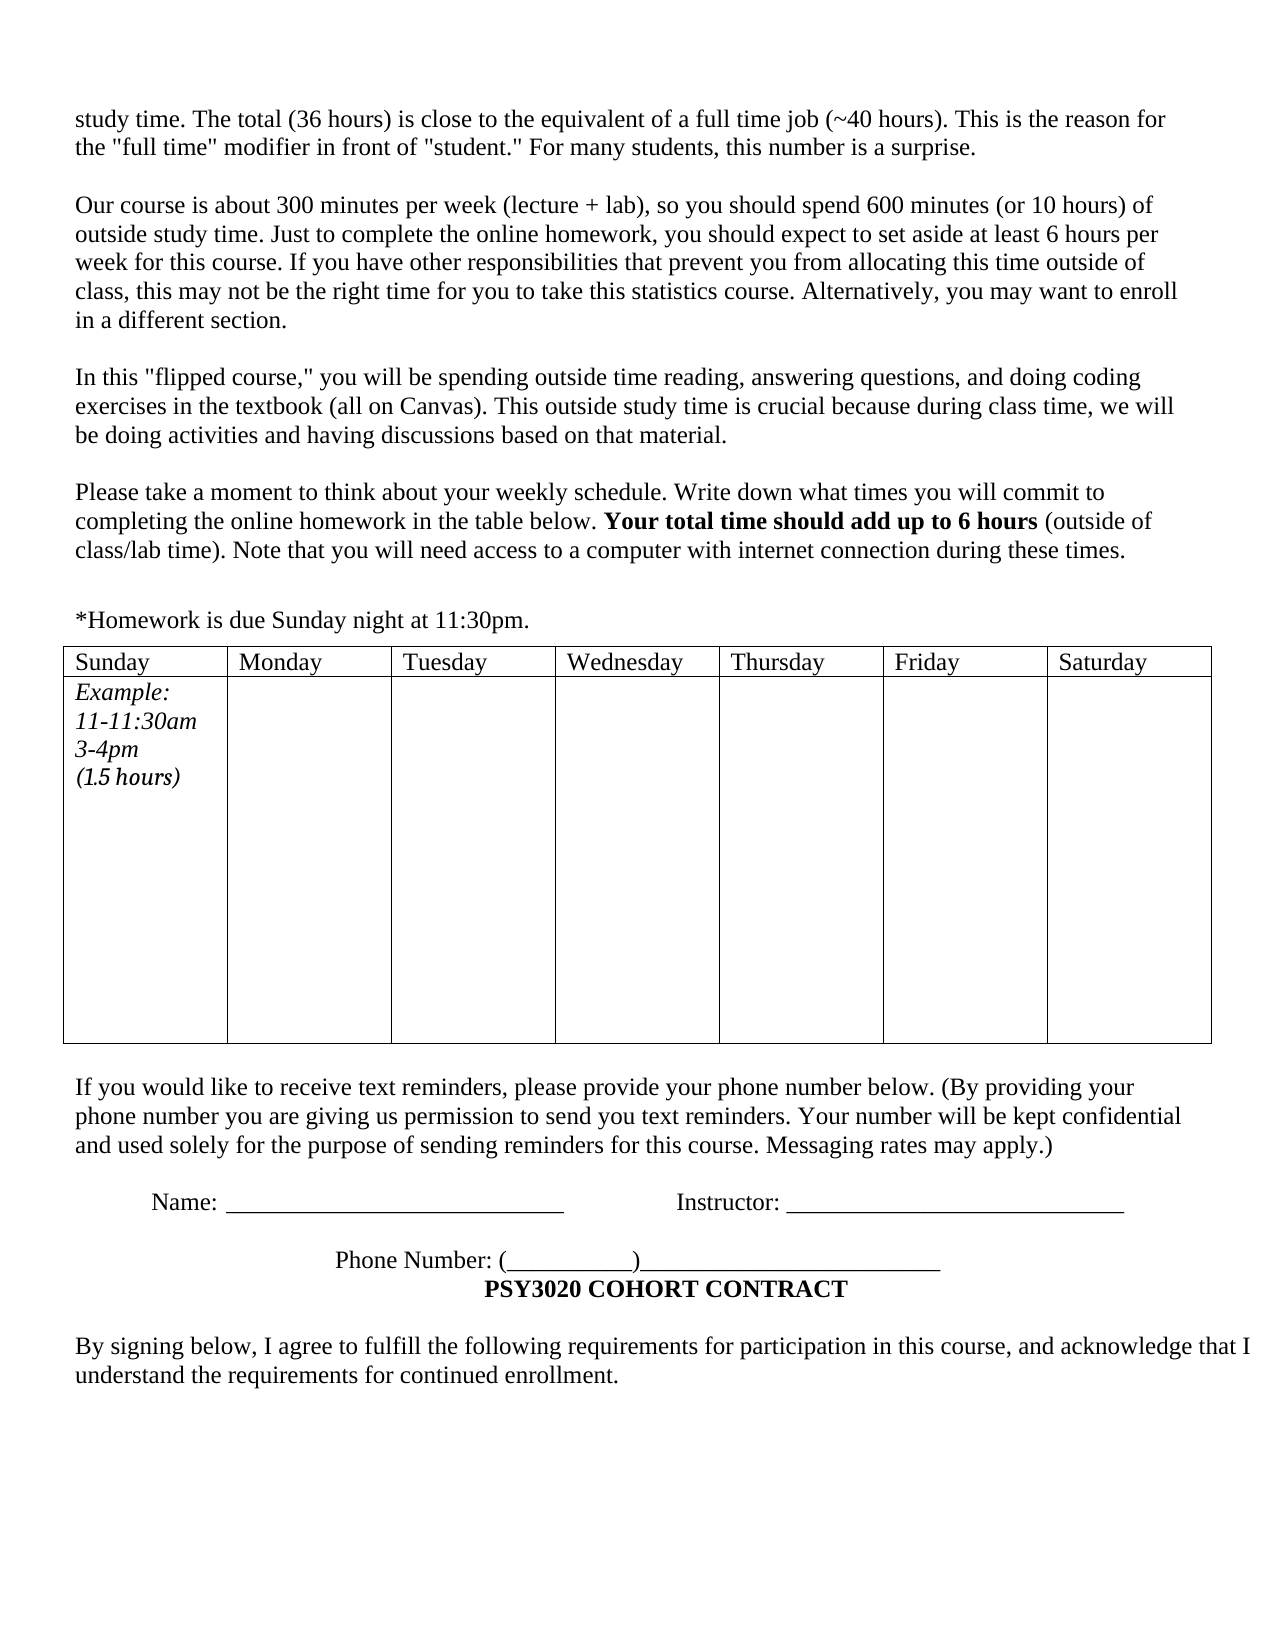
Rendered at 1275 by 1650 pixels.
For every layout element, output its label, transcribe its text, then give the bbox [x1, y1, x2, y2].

text Phone Number: (__________)________________________ [75, 1245, 1200, 1274]
table_header Tuesday [392, 647, 555, 676]
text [75, 104, 1200, 161]
table_header Wednesday [556, 647, 719, 676]
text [75, 1331, 1257, 1389]
text Please take a moment to think about your weekly schedule. Write down what times you will commit to completing the online homework in the table below. Your total time should add up to 6 hours (outside of class/lab time). Note that you will need access to a computer with internet connection during these times. [75, 477, 1200, 564]
table_header Monday [228, 647, 391, 676]
table_cell [1048, 677, 1211, 1043]
table_cell [720, 677, 883, 1043]
table_header Sunday [64, 647, 227, 676]
table_cell Example: 11-11:30am 3-4pm (1.5 hours) [64, 677, 227, 1043]
text If you would like to receive text reminders, please provide your phone number below. (By providing your phone number you are giving us permission to send you text reminders. Your number will be kept confidential and used solely for the purpose of sending reminders for this course. Messaging rates may apply.) [75, 1072, 1200, 1159]
table_header Thursday [720, 647, 883, 676]
table_cell [884, 677, 1047, 1043]
table_header Saturday [1048, 647, 1211, 676]
text *Homework is due Sunday night at 11:30pm. [75, 605, 1200, 634]
text PSY3020 COHORT CONTRACT [75, 1274, 1257, 1302]
table_header Friday [884, 647, 1047, 676]
text Name: ___________________________ Instructor: ___________________________ [75, 1187, 1200, 1216]
table_cell [392, 677, 555, 1043]
table_cell [228, 677, 391, 1043]
text In this "flipped course," you will be spending outside time reading, answering questions, and doing coding exercises in the textbook (all on Canvas). This outside study time is crucial because during class time, we will be doing activities and having discussions based on that material. [75, 362, 1200, 449]
table_cell [556, 677, 719, 1043]
text Our course is about 300 minutes per week (lecture + lab), so you should spend 600 minutes (or 10 hours) of outside study time. Just to complete the online homework, you should expect to set aside at least 6 hours per week for this course. If you have other responsibilities that prevent you from allocating this time outside of class, this may not be the right time for you to take this statistics course. Alternatively, you may want to enroll in a different section. [75, 190, 1200, 334]
